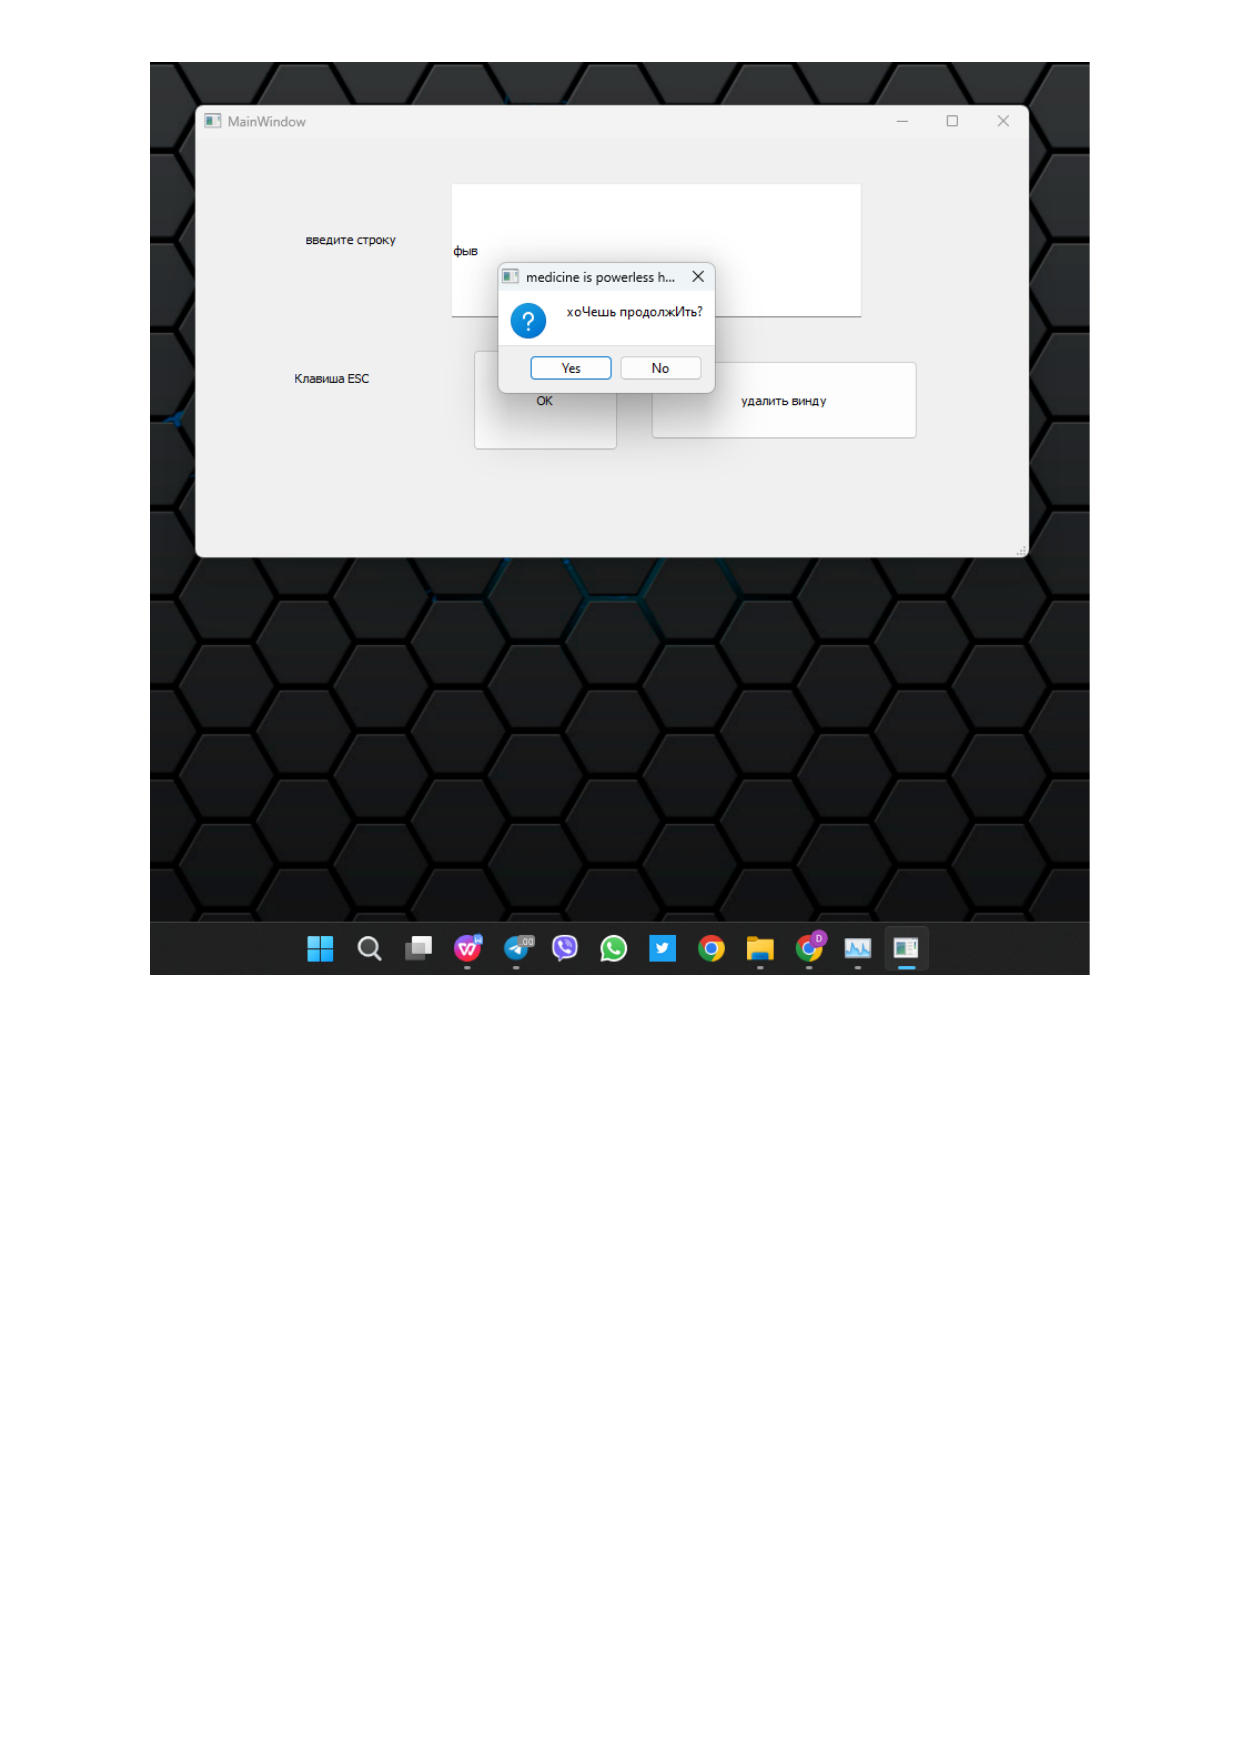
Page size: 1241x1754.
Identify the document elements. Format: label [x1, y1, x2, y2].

picture [150, 62, 1090, 975]
